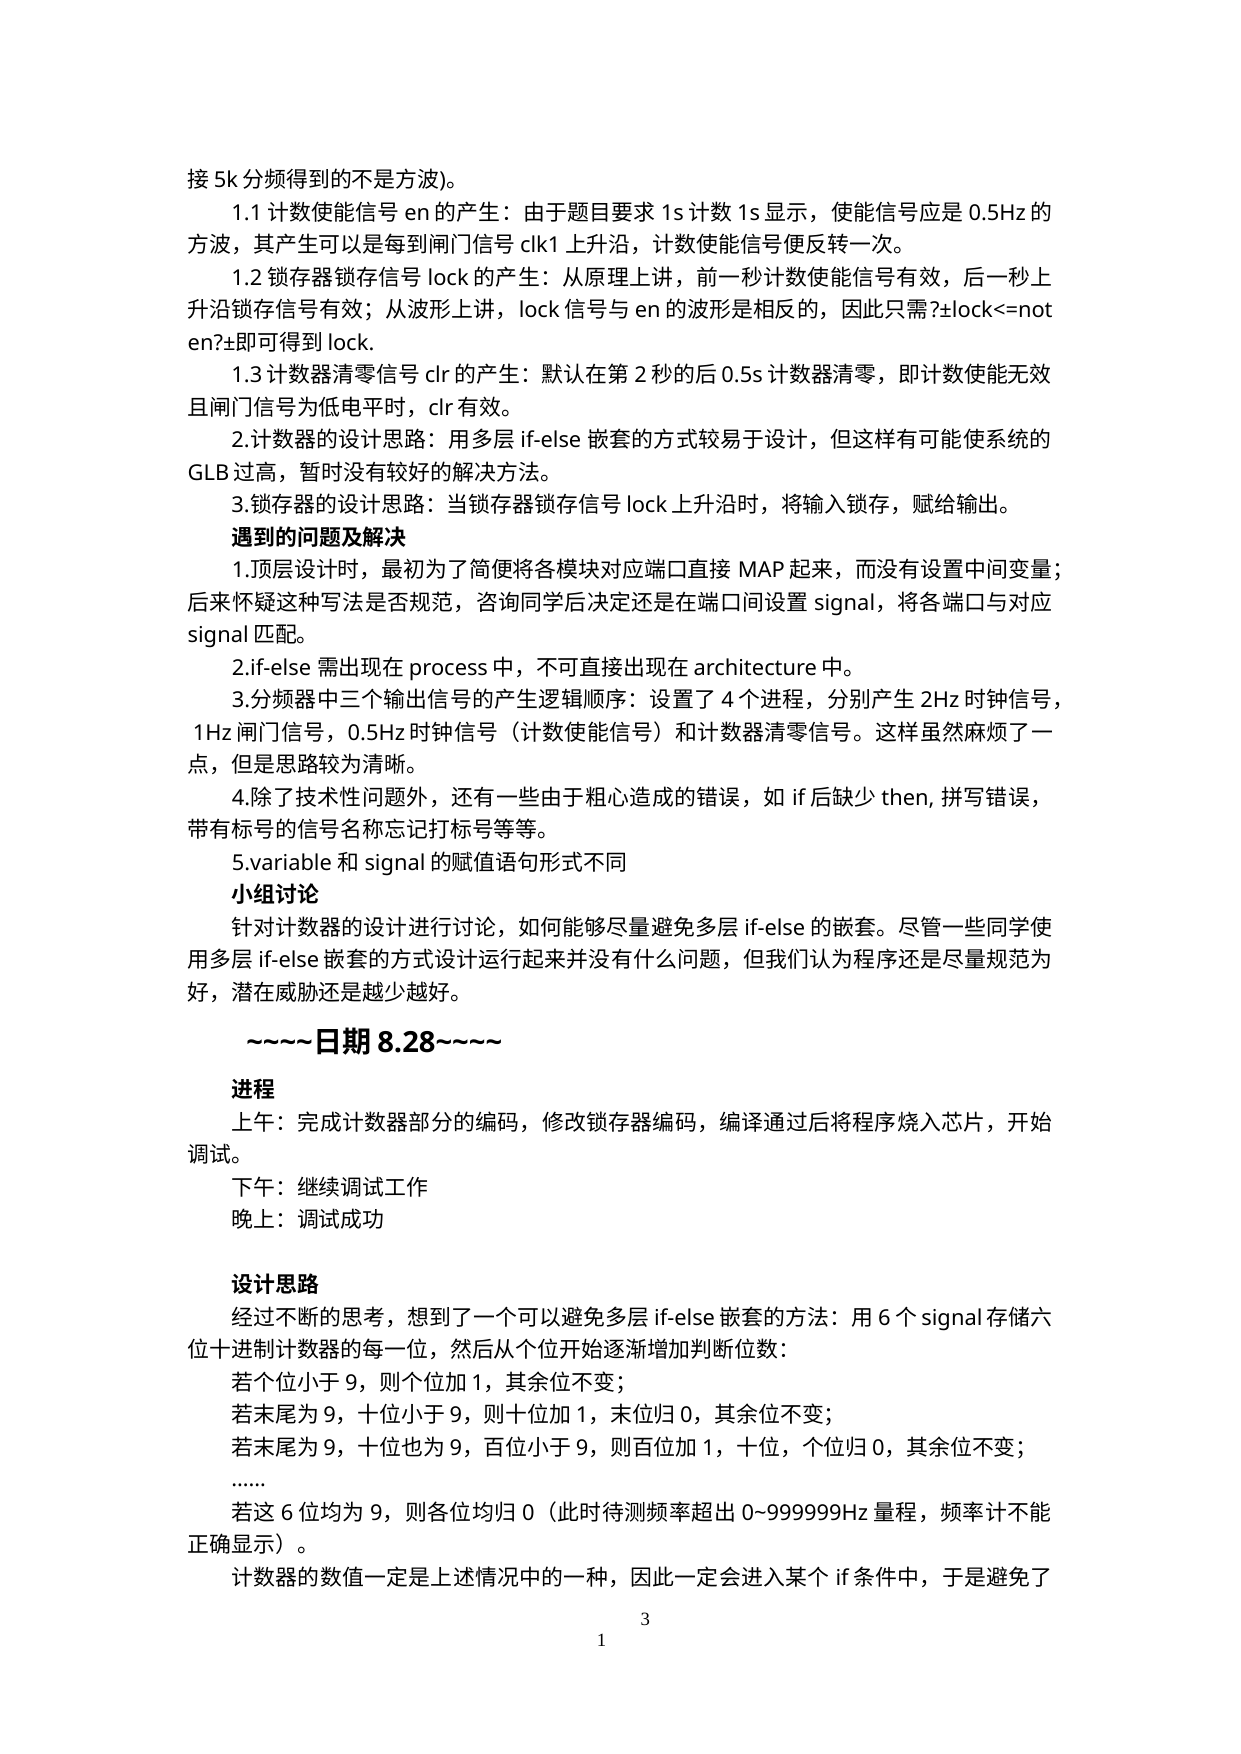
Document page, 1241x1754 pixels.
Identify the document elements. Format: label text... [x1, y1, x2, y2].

text 3.锁存器的设计思路：当锁存器锁存信号lock上升沿时，将输入锁存，赋给输出。 [187, 487, 1053, 519]
text 若这6位均为9，则各位均归0（此时待测频率超出0~999999Hz量程，频率计不能正确显示）。 [187, 1494, 1053, 1559]
text 2.if-else 需出现在process中，不可直接出现在architecture中。 [232, 649, 1053, 682]
text 若末尾为9，十位也为9，百位小于9，则百位加1，十位，个位归0，其余位不变； [187, 1429, 1053, 1462]
text 设计思路 [187, 1267, 1053, 1299]
text 遇到的问题及解决 [187, 519, 1053, 552]
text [187, 1559, 1053, 1592]
text …… [187, 1462, 1053, 1494]
text 进程 [187, 1072, 1053, 1104]
text 5.variable 和 signal的赋值语句形式不同 [232, 844, 1053, 877]
text 3.分频器中三个输出信号的产生逻辑顺序：设置了4个进程，分别产生2Hz时钟信号， 1Hz闸门信号，0.5Hz时钟信号（计数使能信号）和计数器清零信号。这样虽然麻烦了一点，但是思路较为清晰。 [187, 682, 1053, 779]
text 1.3计数器清零信号clr的产生：默认在第2秒的后0.5s计数器清零，即计数使能无效且闸门信号为低电平时，clr有效。 [187, 357, 1053, 422]
text 小组讨论 [187, 877, 1053, 909]
text 若个位小于9，则个位加1，其余位不变； [187, 1364, 1053, 1397]
text 1.顶层设计时，最初为了简便将各模块对应端口直接MAP起来，而没有设置中间变量；后来怀疑这种写法是否规范，咨询同学后决定还是在端口间设置signal，将各端口与对应signal匹配。 [187, 552, 1053, 649]
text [187, 162, 1053, 194]
text 经过不断的思考，想到了一个可以避免多层if-else嵌套的方法：用6个signal存储六位十进制计数器的每一位，然后从个位开始逐渐增加判断位数： [187, 1299, 1053, 1364]
text 2.计数器的设计思路：用多层if-else 嵌套的方式较易于设计，但这样有可能使系统的GLB过高，暂时没有较好的解决方法。 [187, 422, 1053, 487]
text 晚上：调试成功 [187, 1202, 1053, 1234]
text 4.除了技术性问题外，还有一些由于粗心造成的错误，如if后缺少then, 拼写错误，带有标号的信号名称忘记打标号等等。 [187, 779, 1053, 844]
text 若末尾为9，十位小于9，则十位加1，末位归0，其余位不变； [187, 1397, 1053, 1429]
text 1.2锁存器锁存信号lock的产生：从原理上讲，前一秒计数使能信号有效，后一秒上升沿锁存信号有效；从波形上讲，lock信号与en的波形是相反的，因此只需?±lock<=not en?±即可得到lock. [187, 259, 1053, 357]
text 针对计数器的设计进行讨论，如何能够尽量避免多层if-else的嵌套。尽管一些同学使用多层if-else嵌套的方式设计运行起来并没有什么问题，但我们认为程序还是尽量规范为好，潜在威胁还是越少越好。 [187, 909, 1053, 1007]
text 上午：完成计数器部分的编码，修改锁存器编码，编译通过后将程序烧入芯片，开始调试。 [187, 1104, 1053, 1169]
text 1.1计数使能信号en的产生：由于题目要求1s计数1s显示，使能信号应是0.5Hz的方波，其产生可以是每到闸门信号clk1上升沿，计数使能信号便反转一次。 [187, 194, 1053, 259]
text ~~~~日期8.28~~~~ [187, 1007, 1053, 1072]
text 下午：继续调试工作 [187, 1169, 1053, 1202]
